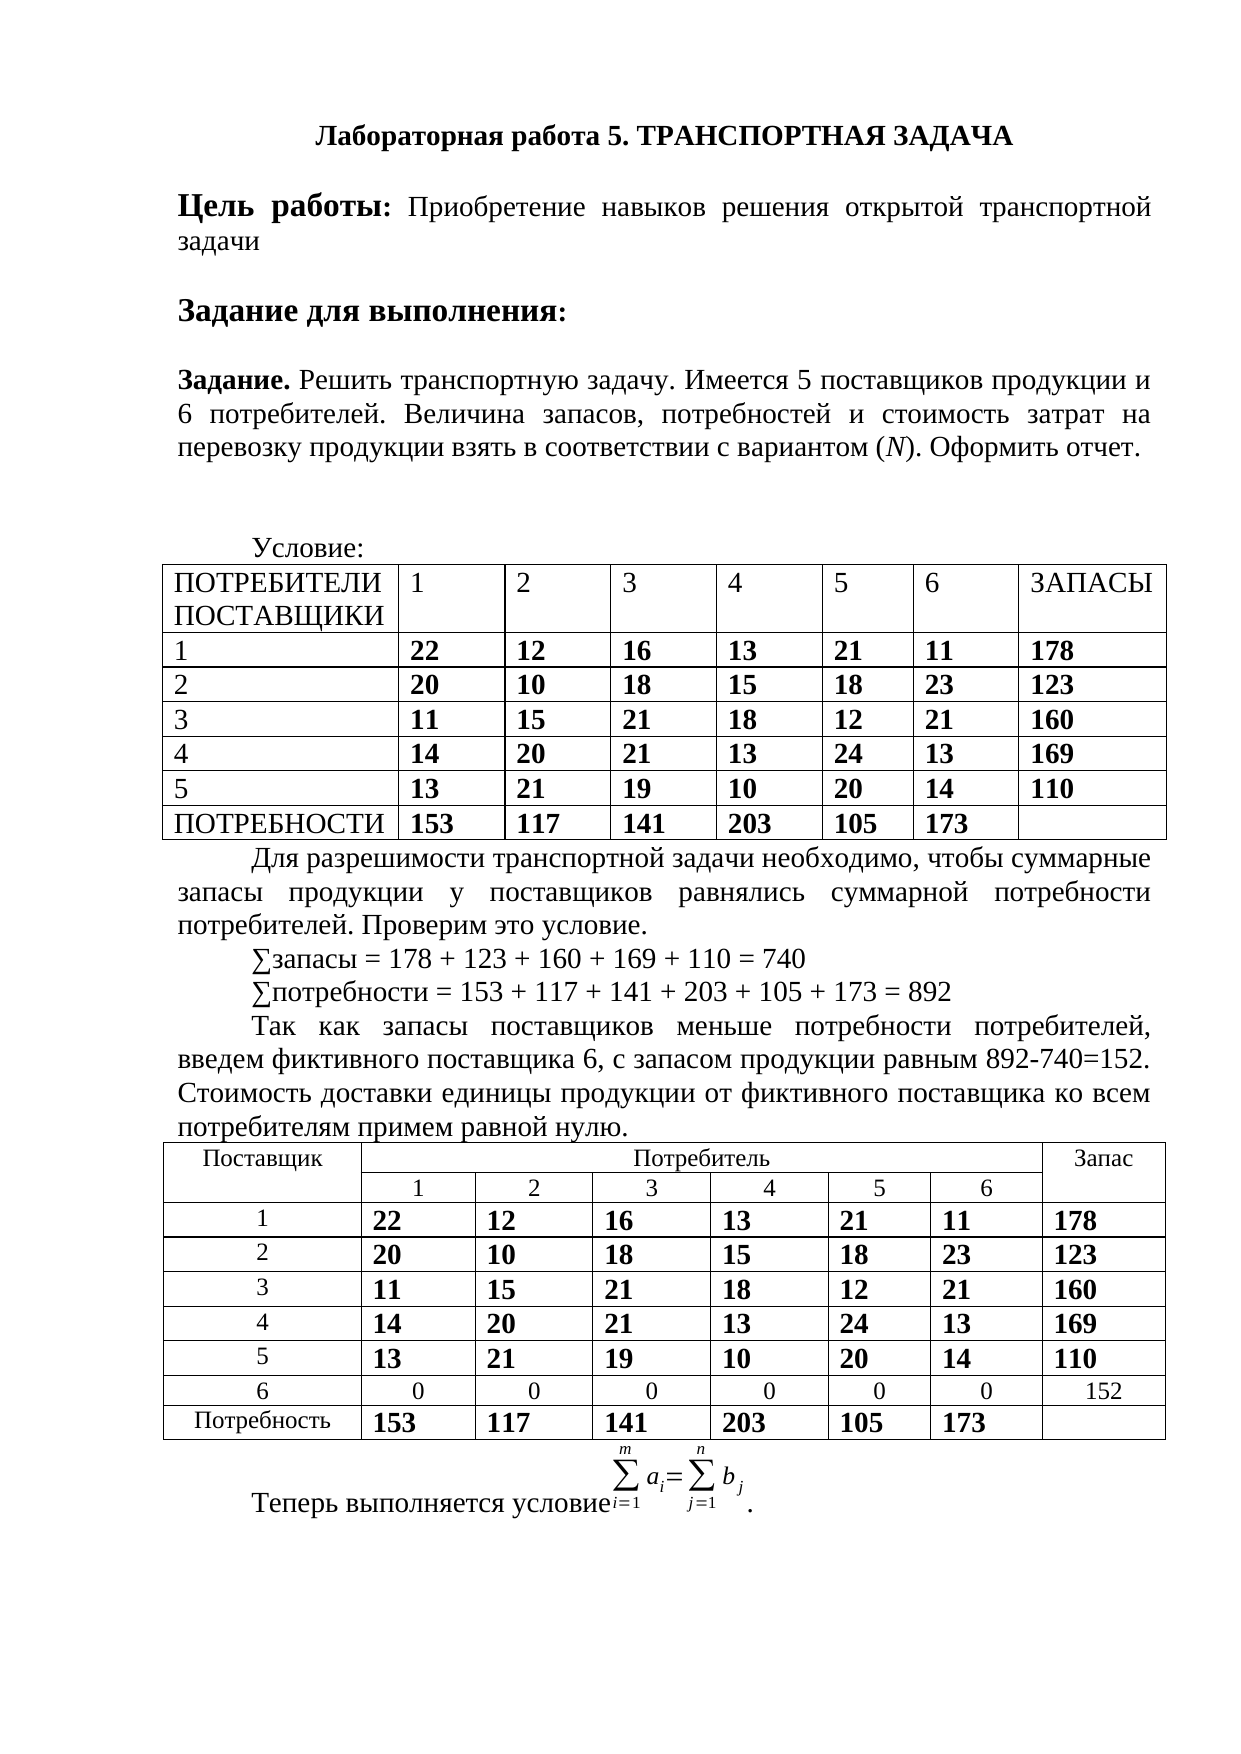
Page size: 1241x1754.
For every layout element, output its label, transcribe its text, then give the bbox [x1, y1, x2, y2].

table_cell 24 [829, 1307, 930, 1340]
table_header 4 [717, 565, 822, 632]
text Так как запасы поставщиков меньше потребности потребителей, введем фиктивного поставщика 6, с запасом продукции равным 892-740=152. Стоимость доставки единицы продукции от фиктивного поставщика ко всем потребителям примем равной нулю. [177, 1008, 1152, 1142]
text ∑запасы = 178 + 123 + 160 + 169 + 110 = 740 [177, 941, 1152, 974]
table_cell 21 [829, 1203, 930, 1236]
text ∑потребности = 153 + 117 + 141 + 203 + 105 + 173 = 892 [177, 974, 1152, 1008]
table_cell 20 [823, 771, 913, 805]
table_cell 160 [1043, 1272, 1165, 1306]
table_cell 0 [931, 1376, 1042, 1404]
table_cell 21 [611, 702, 716, 736]
table_cell 19 [611, 771, 716, 805]
table_cell 13 [362, 1341, 475, 1375]
table_cell 14 [914, 771, 1018, 805]
table_cell 18 [717, 702, 822, 736]
subtitle Лабораторная работа 5. ТРАНСПОРТНАЯ ЗАДАЧА [177, 118, 1152, 152]
table_cell 10 [476, 1238, 592, 1271]
table_cell 2 [163, 668, 398, 701]
table_cell 3 [593, 1173, 710, 1202]
table_cell 13 [711, 1203, 828, 1236]
table_cell 21 [914, 702, 1018, 736]
table_header 6 [914, 565, 1018, 632]
table_header ПОТРЕБИТЕЛИ ПОСТАВЩИКИ [163, 565, 398, 632]
table_cell 169 [1019, 737, 1166, 770]
table_cell 6 [931, 1173, 1042, 1202]
table_cell 20 [362, 1238, 475, 1271]
table_cell 5 [163, 771, 398, 805]
table_cell 141 [611, 806, 716, 839]
table_cell 0 [362, 1376, 475, 1404]
table_cell 13 [914, 737, 1018, 770]
table_header ЗАПАСЫ [1019, 565, 1166, 632]
table_cell 12 [476, 1203, 592, 1236]
table_cell 6 [164, 1376, 361, 1404]
table_cell 4 [163, 737, 398, 770]
table_cell 153 [399, 806, 504, 839]
table_cell 15 [717, 668, 822, 701]
table_cell 117 [506, 806, 610, 839]
table_header Запас [1043, 1143, 1165, 1202]
table_cell 141 [593, 1406, 710, 1439]
table_cell ПОТРЕБНОСТИ [163, 806, 398, 839]
table_cell 4 [164, 1307, 361, 1340]
table_cell 16 [593, 1203, 710, 1236]
table_cell 21 [593, 1307, 710, 1340]
table_cell 20 [829, 1341, 930, 1375]
table_cell 18 [829, 1238, 930, 1271]
table_cell 13 [711, 1307, 828, 1340]
text Задание. Решить транспортную задачу. Имеется 5 поставщиков продукции и 6 потребителей. Величина запасов, потребностей и стоимость затрат на перевозку продукции взять в соответствии с вариантом (N). Оформить отчет. [177, 362, 1152, 463]
table_cell 3 [164, 1272, 361, 1306]
table_cell 123 [1019, 668, 1166, 701]
table_cell 19 [593, 1341, 710, 1375]
table_cell 21 [611, 737, 716, 770]
table_cell 21 [931, 1272, 1042, 1306]
table_cell 11 [931, 1203, 1042, 1236]
table_cell 12 [506, 633, 610, 666]
table_cell 20 [506, 737, 610, 770]
table_cell 5 [829, 1173, 930, 1202]
table_cell 0 [476, 1376, 592, 1404]
table_cell 21 [476, 1341, 592, 1375]
table_cell 12 [823, 702, 913, 736]
table_cell 1 [163, 633, 398, 666]
table_cell 1 [362, 1173, 475, 1202]
table_cell 0 [711, 1376, 828, 1404]
table_cell 12 [829, 1272, 930, 1306]
table_header Потребитель [362, 1143, 1042, 1172]
table_cell 13 [399, 771, 504, 805]
table_cell 5 [164, 1341, 361, 1375]
table_header 3 [611, 565, 716, 632]
table_cell 160 [1019, 702, 1166, 736]
table_cell 117 [476, 1406, 592, 1439]
table_cell 23 [931, 1238, 1042, 1271]
table_cell [1043, 1406, 1165, 1439]
table_cell 110 [1019, 771, 1166, 805]
table_header 5 [823, 565, 913, 632]
table_cell 10 [717, 771, 822, 805]
table_cell 20 [399, 668, 504, 701]
table_cell 14 [362, 1307, 475, 1340]
table_cell 0 [593, 1376, 710, 1404]
table_cell 24 [823, 737, 913, 770]
text Теперь выполняется условие. [177, 1440, 1152, 1519]
table_cell Потребность [164, 1406, 361, 1439]
table_cell 15 [711, 1238, 828, 1271]
text Задание для выполнения: [177, 291, 1152, 329]
table_cell 11 [362, 1272, 475, 1306]
table_cell 18 [823, 668, 913, 701]
table_cell 14 [399, 737, 504, 770]
text Для разрешимости транспортной задачи необходимо, чтобы суммарные запасы продукции у поставщиков равнялись суммарной потребности потребителей. Проверим это условие. [177, 840, 1152, 941]
table_cell 11 [914, 633, 1018, 666]
table_cell 22 [399, 633, 504, 666]
table_cell [1019, 806, 1166, 839]
table_cell 23 [914, 668, 1018, 701]
table_cell 110 [1043, 1341, 1165, 1375]
table_header 1 [399, 565, 504, 632]
table_cell 16 [611, 633, 716, 666]
table_cell 21 [823, 633, 913, 666]
table_cell 2 [476, 1173, 592, 1202]
table_cell 2 [164, 1238, 361, 1271]
table_cell 22 [362, 1203, 475, 1236]
table_header Поставщик [164, 1143, 361, 1202]
table_cell 203 [717, 806, 822, 839]
table_cell 18 [611, 668, 716, 701]
table_cell 4 [711, 1173, 828, 1202]
table_cell 0 [829, 1376, 930, 1404]
table_cell 203 [711, 1406, 828, 1439]
table_cell 105 [829, 1406, 930, 1439]
table_cell 10 [506, 668, 610, 701]
table_header 2 [506, 565, 610, 632]
table_cell 11 [399, 702, 504, 736]
text Цель работы: Приобретение навыков решения открытой транспортной задачи [177, 185, 1152, 257]
table_cell 18 [711, 1272, 828, 1306]
table_cell 13 [717, 737, 822, 770]
table_cell 178 [1019, 633, 1166, 666]
table_cell 15 [506, 702, 610, 736]
table_cell 173 [931, 1406, 1042, 1439]
table_cell 153 [362, 1406, 475, 1439]
table_cell 20 [476, 1307, 592, 1340]
table_cell 21 [593, 1272, 710, 1306]
table_cell 21 [506, 771, 610, 805]
table_cell 173 [914, 806, 1018, 839]
table_cell 15 [476, 1272, 592, 1306]
text Условие: [177, 530, 1152, 564]
table_cell 1 [164, 1203, 361, 1236]
table_cell 105 [823, 806, 913, 839]
table_cell 3 [163, 702, 398, 736]
table_cell 123 [1043, 1238, 1165, 1271]
table_cell 18 [593, 1238, 710, 1271]
table_cell 13 [931, 1307, 1042, 1340]
table_cell 178 [1043, 1203, 1165, 1236]
table_cell 13 [717, 633, 822, 666]
table_cell 14 [931, 1341, 1042, 1375]
table_cell 152 [1043, 1376, 1165, 1404]
table_cell 10 [711, 1341, 828, 1375]
table_cell 169 [1043, 1307, 1165, 1340]
